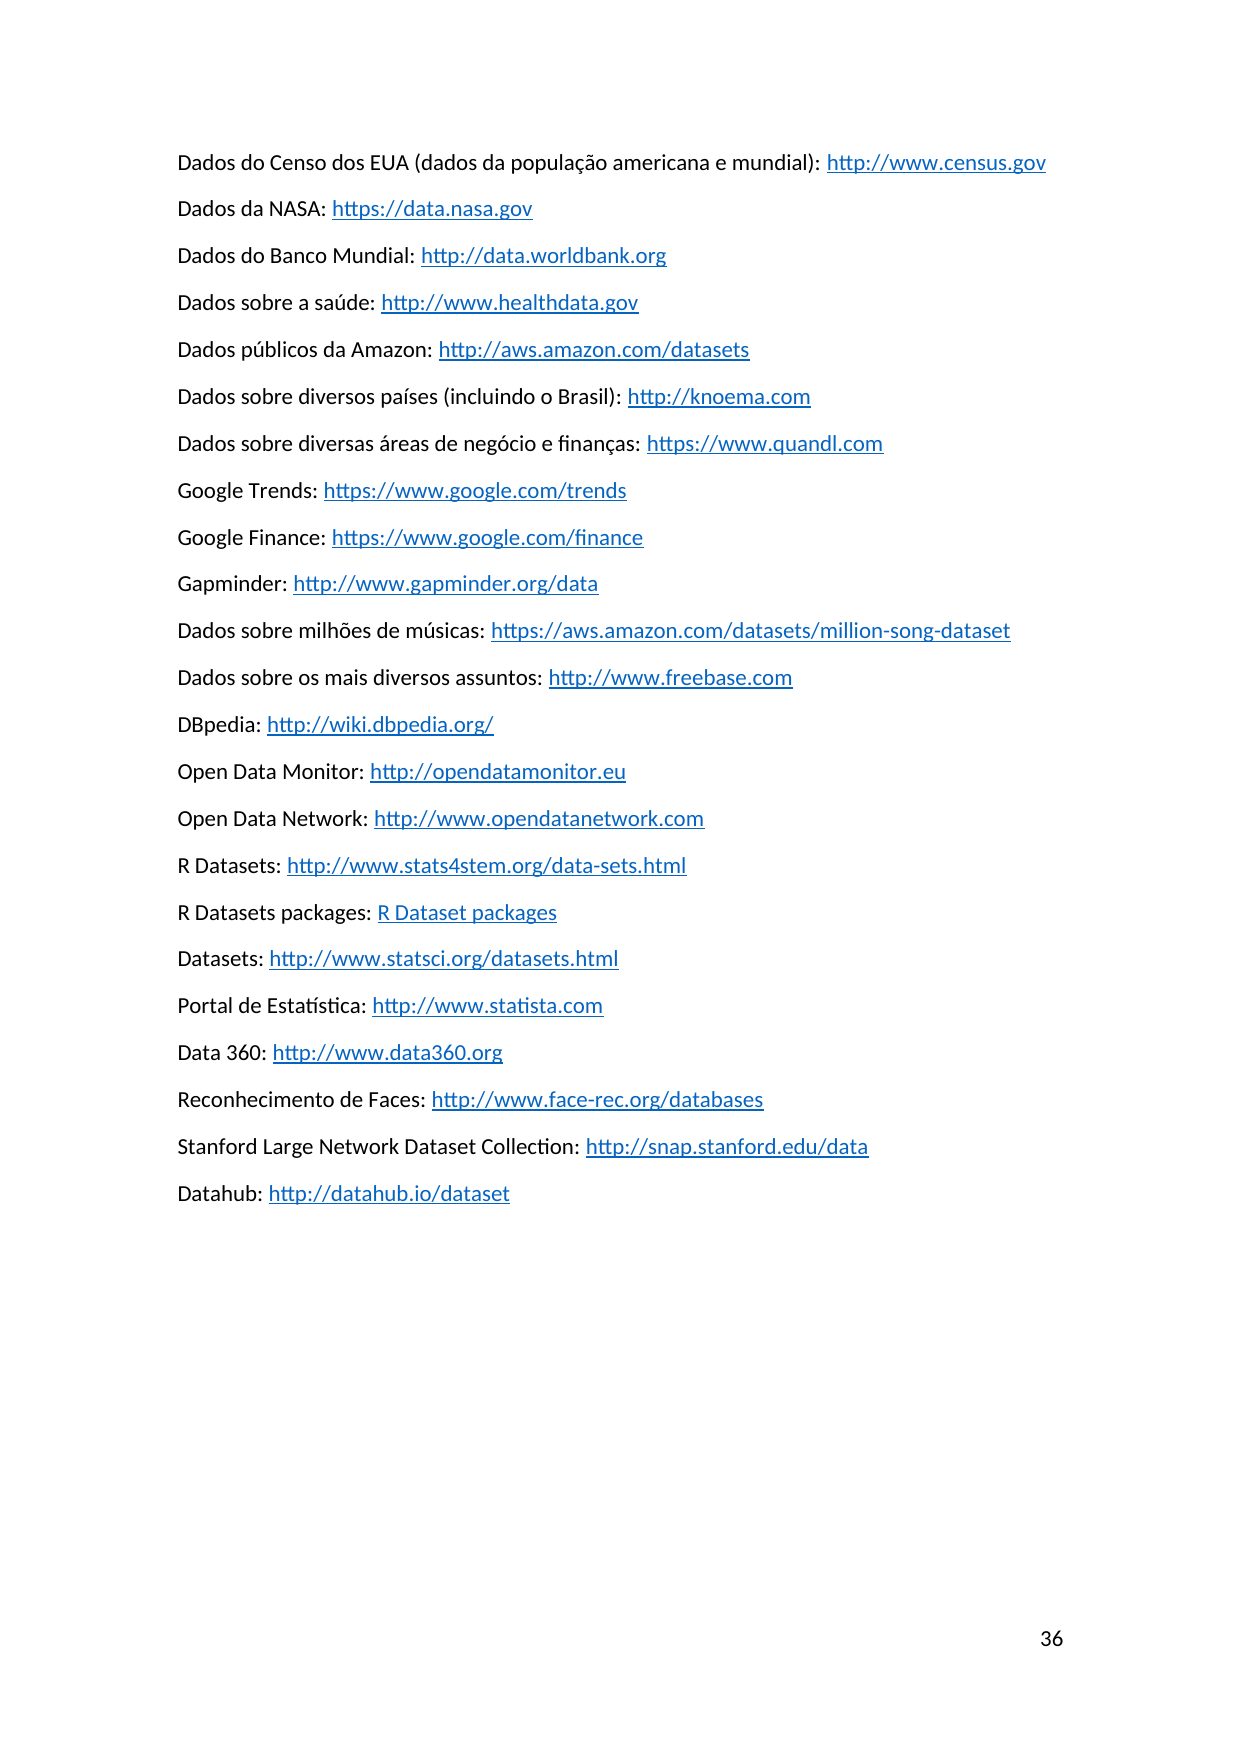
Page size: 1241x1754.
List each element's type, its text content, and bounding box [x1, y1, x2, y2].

text Google Trends: https://www.google.com/trends [177, 476, 1063, 504]
text Stanford Large Network Dataset Collection: http://snap.stanford.edu/data [177, 1132, 1063, 1160]
text R Datasets: http://www.stats4stem.org/data-sets.html [177, 851, 1063, 879]
text Dados sobre milhões de músicas: https://aws.amazon.com/datasets/million-song-dataset [177, 616, 1063, 644]
text Datasets: http://www.statsci.org/datasets.html [177, 944, 1063, 972]
text Dados sobre diversos países (incluindo o Brasil): http://knoema.com [177, 382, 1063, 410]
text Data 360: http://www.data360.org [177, 1038, 1063, 1066]
text Dados do Banco Mundial: http://data.worldbank.org [177, 241, 1063, 269]
text Reconhecimento de Faces: http://www.face-rec.org/databases [177, 1085, 1063, 1113]
text R Datasets packages: R Dataset packages [177, 898, 1063, 926]
text Dados sobre a saúde: http://www.healthdata.gov [177, 288, 1063, 316]
text Dados sobre os mais diversos assuntos: http://www.freebase.com [177, 663, 1063, 691]
text Dados do Censo dos EUA (dados da população americana e mundial): http://www.census.gov [177, 148, 1063, 176]
text Portal de Estatística: http://www.statista.com [177, 991, 1063, 1019]
text Datahub: http://datahub.io/dataset [177, 1179, 1063, 1207]
text Open Data Network: http://www.opendatanetwork.com [177, 804, 1063, 832]
text Gapminder: http://www.gapminder.org/data [177, 569, 1063, 597]
text DBpedia: http://wiki.dbpedia.org/ [177, 710, 1063, 738]
text Dados da NASA: https://data.nasa.gov [177, 194, 1063, 222]
text Open Data Monitor: http://opendatamonitor.eu [177, 757, 1063, 785]
text Dados sobre diversas áreas de negócio e finanças: https://www.quandl.com [177, 429, 1063, 457]
text Google Finance: https://www.google.com/finance [177, 523, 1063, 551]
text Dados públicos da Amazon: http://aws.amazon.com/datasets [177, 335, 1063, 363]
